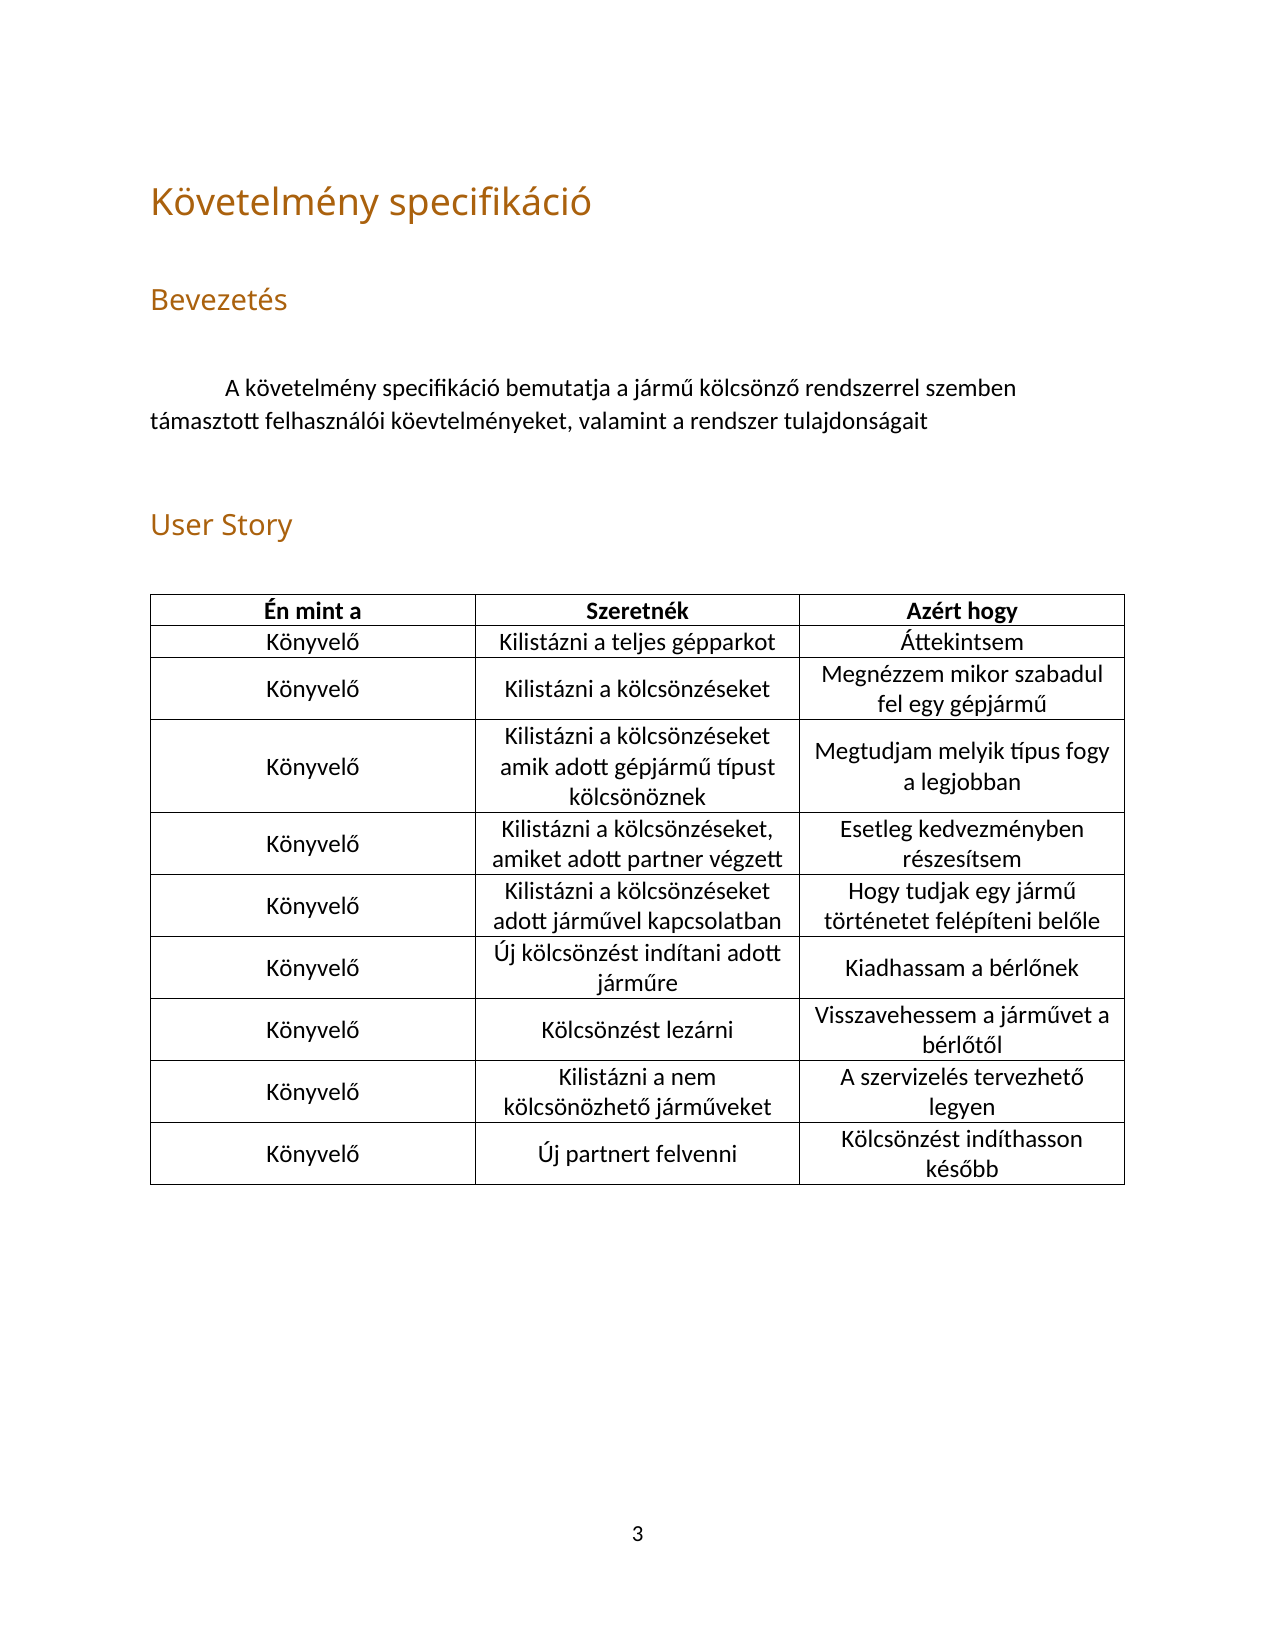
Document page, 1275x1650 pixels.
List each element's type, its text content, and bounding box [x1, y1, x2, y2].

table_cell Kilistázni a kölcsönzéseket amik adott gépjármű típust kölcsönöznek [476, 720, 799, 812]
table_cell Könyvelő [151, 626, 475, 657]
table_cell Kilistázni a kölcsönzéseket adott járművel kapcsolatban [476, 875, 799, 936]
table_cell Visszavehessem a járművet a bérlőtől [800, 999, 1124, 1060]
subtitle Bevezetés [150, 280, 1125, 319]
table_cell Könyvelő [151, 937, 475, 998]
text A követelmény specifikáció bemutatja a jármű kölcsönző rendszerrel szemben támasztott felhasználói köevtelményeket, valamint a rendszer tulajdonságait [150, 372, 1125, 436]
table_cell Áttekintsem [800, 626, 1124, 657]
table_cell Könyvelő [151, 658, 475, 719]
table_cell Kölcsönzést lezárni [476, 999, 799, 1060]
table_header Azért hogy [800, 595, 1124, 625]
subtitle User Story [150, 504, 1125, 544]
table_cell Kölcsönzést indíthasson később [800, 1123, 1124, 1184]
table_cell Könyvelő [151, 1123, 475, 1184]
table_cell Kilistázni a teljes gépparkot [476, 626, 799, 657]
table_cell Kilistázni a kölcsönzéseket, amiket adott partner végzett [476, 813, 799, 874]
table_cell Könyvelő [151, 720, 475, 812]
table_cell Megtudjam melyik típus fogy a legjobban [800, 720, 1124, 812]
table_cell Új kölcsönzést indítani adott járműre [476, 937, 799, 998]
table_cell Új partnert felvenni [476, 1123, 799, 1184]
table_cell Esetleg kedvezményben részesítsem [800, 813, 1124, 874]
table_cell Könyvelő [151, 1061, 475, 1122]
table_header Én mint a [151, 595, 475, 625]
table_cell Könyvelő [151, 999, 475, 1060]
table_cell Kilistázni a kölcsönzéseket [476, 658, 799, 719]
table_cell Kilistázni a nem kölcsönözhető járműveket [476, 1061, 799, 1122]
table_cell A szervizelés tervezhető legyen [800, 1061, 1124, 1122]
table_cell Megnézzem mikor szabadul fel egy gépjármű [800, 658, 1124, 719]
subtitle Követelmény specifikáció [150, 175, 1125, 226]
table_header Szeretnék [476, 595, 799, 625]
table_cell Kiadhassam a bérlőnek [800, 937, 1124, 998]
table_cell Könyvelő [151, 813, 475, 874]
table_cell Hogy tudjak egy jármű történetet felépíteni belőle [800, 875, 1124, 936]
table_cell Könyvelő [151, 875, 475, 936]
